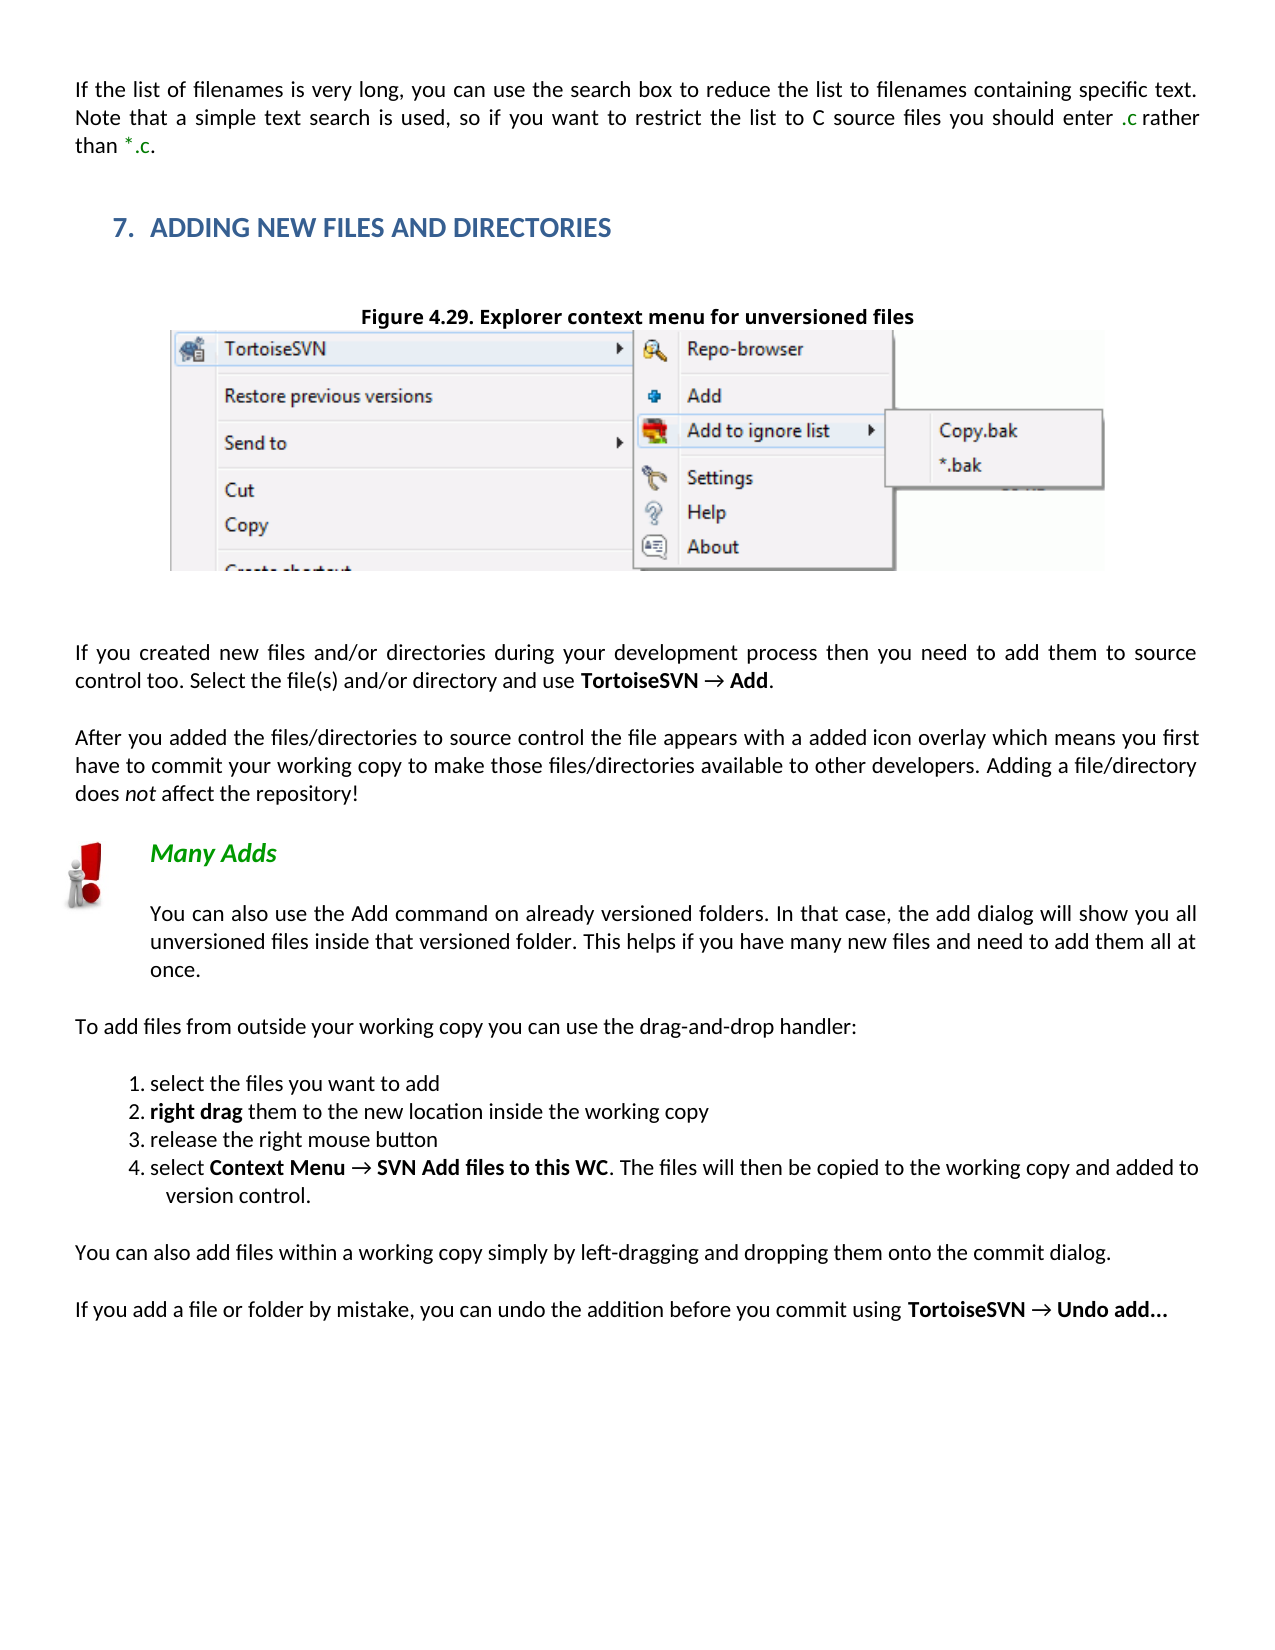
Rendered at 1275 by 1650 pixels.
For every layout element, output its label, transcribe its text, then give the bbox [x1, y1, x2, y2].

text If you created new files and/or directories during your development process then you need to add them to source control too. Select the file(s) and/or directory and use TortoiseSVN → Add. [75, 600, 1200, 694]
text To add files from outside your working copy you can use the drag-and-drop handler: [75, 1012, 1200, 1040]
text If you add a file or folder by mistake, you can undo the addition before you commit using TortoiseSVN → Undo add... [75, 1296, 1200, 1324]
list select the files you want to add [128, 1069, 1200, 1097]
text If the list of filenames is very long, you can use the search box to reduce the list to filenames containing specific text. Note that a simple text search is used, so if you want to restrict the list to C source files you should enter .c rather than *.c. [75, 75, 1200, 159]
list right drag them to the new location inside the working copy [128, 1097, 1200, 1125]
text Figure 4.29. Explorer context menu for unversioned files [75, 303, 1200, 330]
picture [50, 841, 121, 914]
list select Context Menu → SVN Add files to this WC. The files will then be copied to the working copy and added to version control. [128, 1153, 1200, 1209]
picture [170, 330, 1105, 571]
text After you added the files/directories to source control the file appears with a added icon overlay which means you first have to commit your working copy to make those files/directories available to other developers. Adding a file/directory does not affect the repository! [75, 723, 1200, 807]
text You can also use the Add command on already versioned folders. In that case, the add dialog will show you all unversioned files inside that versioned folder. This helps if you have many new files and need to add them all at once. [150, 899, 1200, 983]
subtitle Many Adds [150, 837, 1200, 869]
text You can also add files within a working copy simply by left-dragging and dropping them onto the commit dialog. [75, 1238, 1200, 1266]
list release the right mouse button [128, 1125, 1200, 1153]
subtitle ADDING NEW FILES AND DIRECTORIES [112, 209, 1200, 245]
